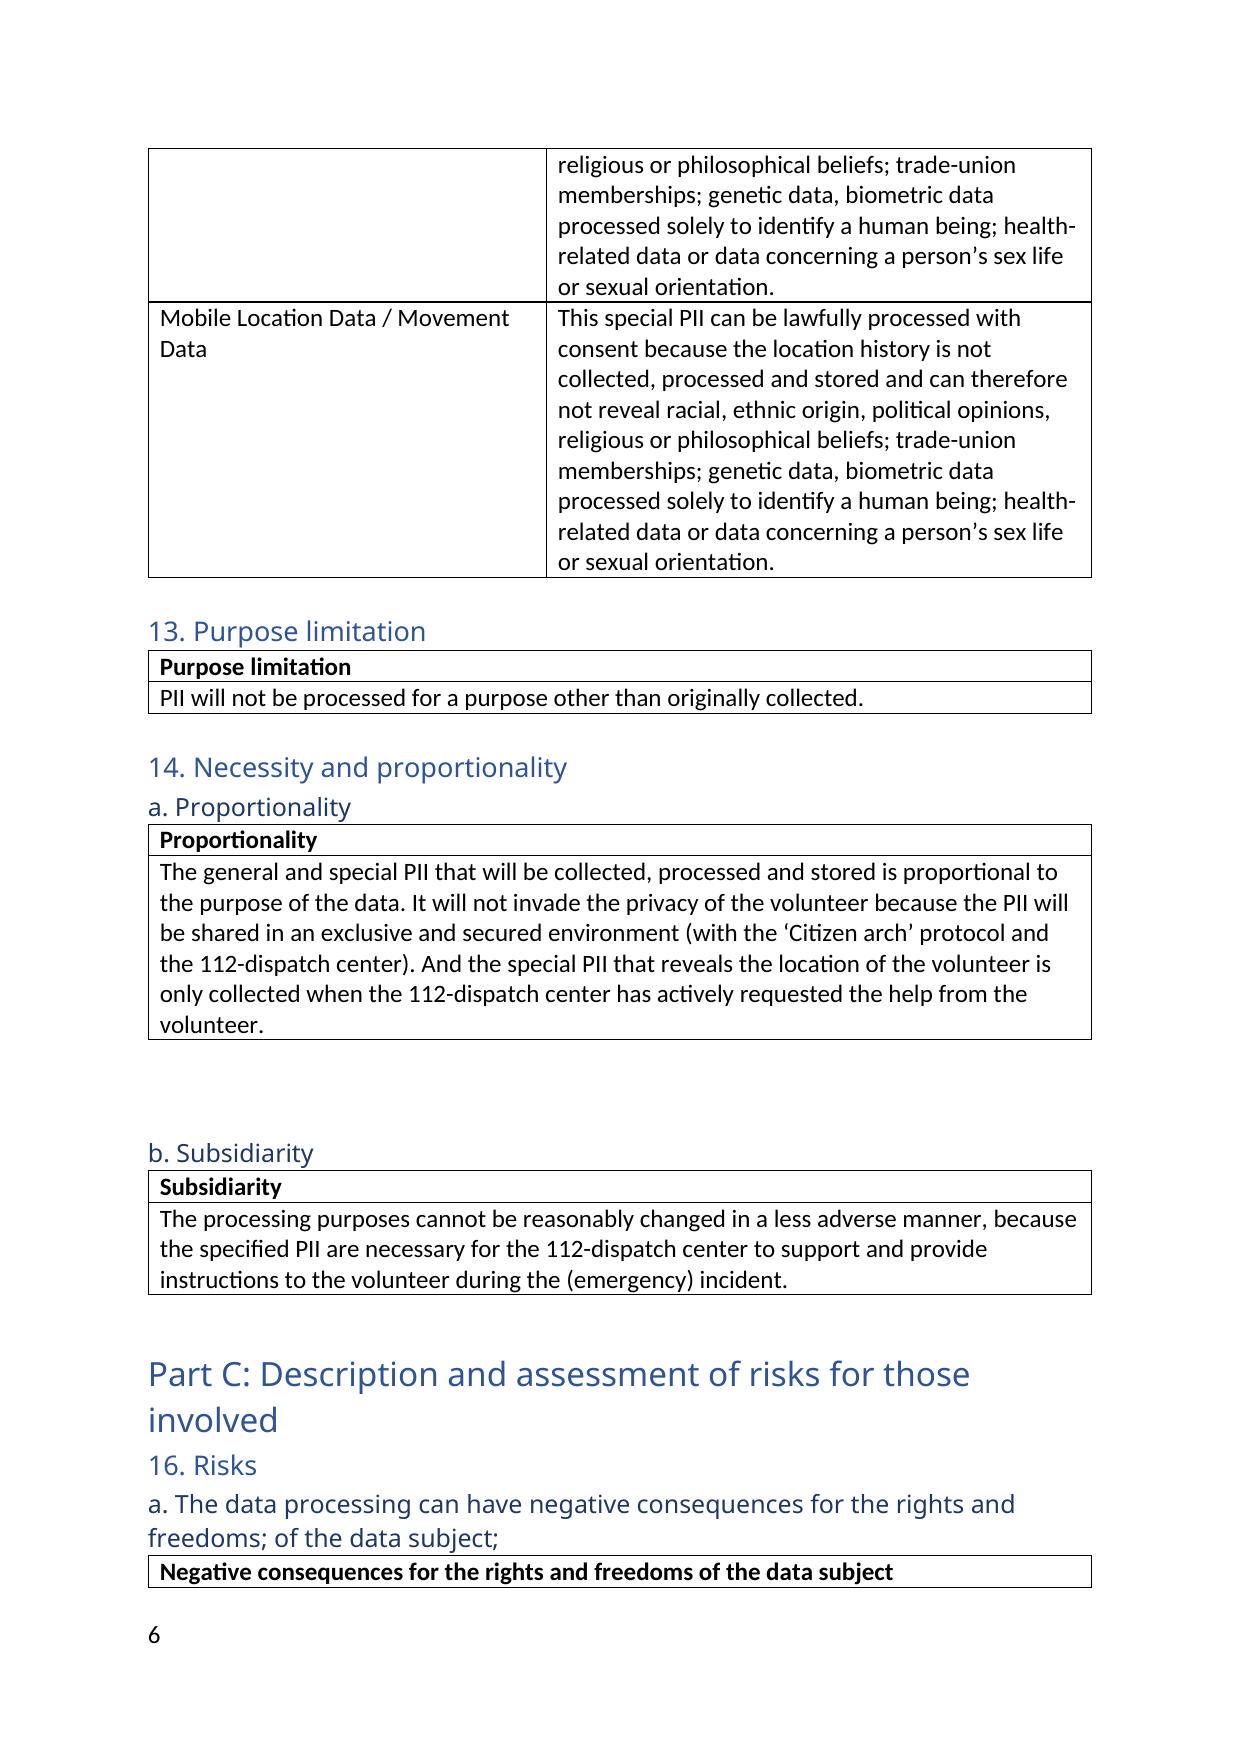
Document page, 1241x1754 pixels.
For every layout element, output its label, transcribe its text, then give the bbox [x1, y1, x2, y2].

table_header Negative consequences for the rights and freedoms of the data subject [149, 1556, 1091, 1587]
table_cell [547, 149, 1091, 301]
subtitle 14. Necessity and proportionality [148, 748, 1092, 785]
subtitle a. Proportionality [148, 789, 1092, 824]
table_cell The general and special PII that will be collected, processed and stored is proportional to the purpose of the data. It will not invade the privacy of the volunteer because the PII will be shared in an exclusive and secured environment (with the ‘Citizen arch’ protocol and the 112-dispatch center). And the special PII that reveals the location of the volunteer is only collected when the 112-dispatch center has actively requested the help from the volunteer. [149, 856, 1091, 1039]
subtitle b. Subsidiarity [148, 1136, 1092, 1170]
subtitle Part C: Description and assessment of risks for those involved [148, 1351, 1092, 1442]
table_header Subsidiarity [149, 1171, 1091, 1202]
table_cell PII will not be processed for a purpose other than originally collected. [149, 682, 1091, 713]
table_cell Mobile Location Data / Movement Data [149, 303, 546, 577]
table_header Purpose limitation [149, 651, 1091, 681]
subtitle a. The data processing can have negative consequences for the rights and freedoms; of the data subject; [148, 1487, 1092, 1555]
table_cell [149, 149, 546, 301]
table_header Proportionality [149, 825, 1091, 855]
subtitle 13. Purpose limitation [148, 613, 1092, 650]
subtitle 16. Risks [148, 1446, 1092, 1483]
table_cell The processing purposes cannot be reasonably changed in a less adverse manner, because the specified PII are necessary for the 112-dispatch center to support and provide instructions to the volunteer during the (emergency) incident. [149, 1203, 1091, 1294]
